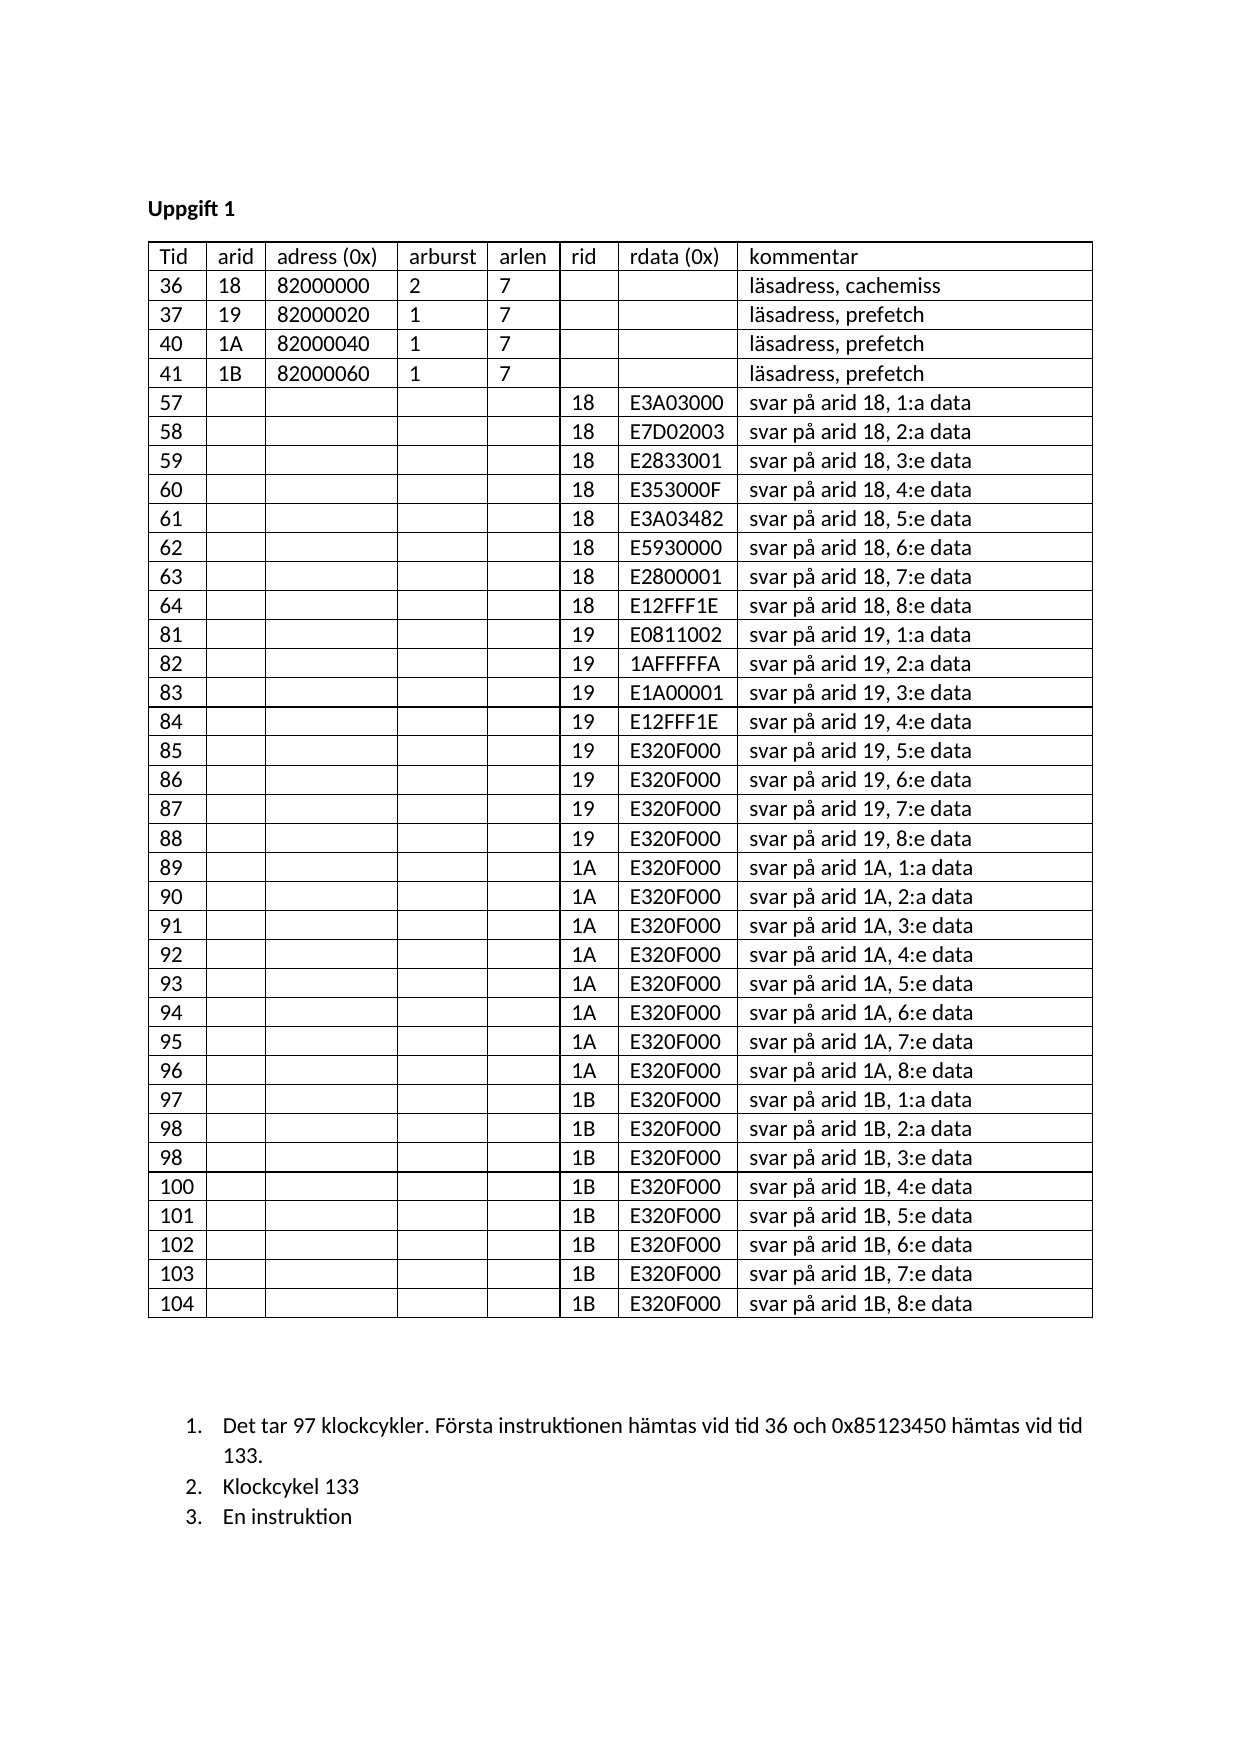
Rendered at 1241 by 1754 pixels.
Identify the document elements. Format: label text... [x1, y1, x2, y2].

table_cell [488, 1056, 559, 1084]
table_cell [398, 824, 487, 852]
table_cell [266, 591, 397, 619]
table_cell 1 [398, 330, 487, 358]
table_cell [266, 678, 397, 706]
table_cell [207, 562, 265, 590]
table_cell E12FFF1E [619, 591, 737, 619]
table_cell 87 [149, 795, 206, 823]
table_cell E320F000 [619, 1143, 737, 1171]
table_cell 19 [207, 301, 265, 328]
table_cell svar på arid 19, 8:e data [738, 824, 1092, 852]
table_cell 82000040 [266, 330, 397, 358]
table_cell [207, 591, 265, 619]
list En instruktion [185, 1502, 1093, 1530]
table_cell [207, 533, 265, 561]
table_cell E320F000 [619, 969, 737, 997]
table_cell 1B [561, 1201, 618, 1229]
table_cell E7D02003 [619, 417, 737, 445]
table_cell E320F000 [619, 853, 737, 881]
table_cell 93 [149, 969, 206, 997]
table_cell svar på arid 1A, 8:e data [738, 1056, 1092, 1084]
table_cell E320F000 [619, 1231, 737, 1258]
table_cell 104 [149, 1289, 206, 1317]
table_cell [398, 678, 487, 706]
table_cell 1A [561, 998, 618, 1026]
table_cell [398, 649, 487, 677]
table_cell 41 [149, 359, 206, 387]
table_cell 82 [149, 649, 206, 677]
table_cell [207, 998, 265, 1026]
table_cell svar på arid 18, 8:e data [738, 591, 1092, 619]
table_cell [488, 969, 559, 997]
table_cell 64 [149, 591, 206, 619]
table_cell [207, 882, 265, 910]
table_cell 36 [149, 271, 206, 299]
table_cell 1A [561, 1027, 618, 1055]
table_cell E320F000 [619, 766, 737, 793]
table_cell E320F000 [619, 1114, 737, 1142]
table_header rid [561, 243, 618, 270]
table_cell 89 [149, 853, 206, 881]
table_cell svar på arid 19, 5:e data [738, 736, 1092, 764]
table_cell [398, 591, 487, 619]
table_cell svar på arid 1B, 5:e data [738, 1201, 1092, 1229]
table_cell 18 [207, 271, 265, 299]
table_cell svar på arid 18, 5:e data [738, 504, 1092, 532]
table_cell 7 [488, 330, 559, 358]
table_cell [207, 708, 265, 735]
table_header arlen [488, 243, 559, 270]
table_cell svar på arid 19, 6:e data [738, 766, 1092, 793]
table_cell [488, 766, 559, 793]
table_cell [266, 1056, 397, 1084]
table_cell E320F000 [619, 1201, 737, 1229]
table_cell [266, 1114, 397, 1142]
table_cell 101 [149, 1201, 206, 1229]
table_cell [266, 940, 397, 968]
table_cell 7 [488, 301, 559, 328]
table_cell [488, 1114, 559, 1142]
table_cell 1AFFFFFA [619, 649, 737, 677]
table_cell [266, 649, 397, 677]
table_cell [266, 998, 397, 1026]
table_cell 18 [561, 562, 618, 590]
table_cell 83 [149, 678, 206, 706]
table_cell 81 [149, 620, 206, 648]
table_cell [398, 1114, 487, 1142]
table_cell [488, 533, 559, 561]
table_cell [398, 1085, 487, 1113]
table_cell E320F000 [619, 940, 737, 968]
table_cell 1B [561, 1085, 618, 1113]
table_cell 61 [149, 504, 206, 532]
table_cell 18 [561, 504, 618, 532]
table_cell 98 [149, 1143, 206, 1171]
table_cell [207, 678, 265, 706]
table_cell [398, 562, 487, 590]
table_cell [207, 1114, 265, 1142]
table_header adress (0x) [266, 243, 397, 270]
table_cell 98 [149, 1114, 206, 1142]
table_header kommentar [738, 243, 1092, 270]
table_header Tid [149, 243, 206, 270]
table_cell [266, 1260, 397, 1288]
table_cell 19 [561, 766, 618, 793]
table_cell E12FFF1E [619, 708, 737, 735]
table_cell [488, 853, 559, 881]
table_cell svar på arid 1B, 3:e data [738, 1143, 1092, 1171]
table_cell [207, 1201, 265, 1229]
table_cell [207, 969, 265, 997]
table_cell svar på arid 1B, 8:e data [738, 1289, 1092, 1317]
table_cell 92 [149, 940, 206, 968]
table_cell [619, 330, 737, 358]
table_cell 97 [149, 1085, 206, 1113]
table_cell [488, 795, 559, 823]
table_cell [207, 736, 265, 764]
table_cell 82000020 [266, 301, 397, 328]
table_cell [207, 940, 265, 968]
table_header arid [207, 243, 265, 270]
table_cell [398, 1143, 487, 1171]
table_cell E0811002 [619, 620, 737, 648]
table_cell [266, 1085, 397, 1113]
table_cell [266, 969, 397, 997]
table_cell [266, 446, 397, 474]
table_cell [398, 533, 487, 561]
table_header rdata (0x) [619, 243, 737, 270]
table_cell [207, 1056, 265, 1084]
table_cell [488, 649, 559, 677]
table_cell E320F000 [619, 795, 737, 823]
table_cell [266, 1231, 397, 1258]
table_cell 1B [561, 1143, 618, 1171]
table_cell svar på arid 19, 7:e data [738, 795, 1092, 823]
table_cell [207, 417, 265, 445]
table_cell [207, 1027, 265, 1055]
table_cell E320F000 [619, 1260, 737, 1288]
table_cell läsadress, prefetch [738, 301, 1092, 328]
table_cell [561, 359, 618, 387]
table_cell [488, 998, 559, 1026]
table_header arburst [398, 243, 487, 270]
table_cell svar på arid 18, 2:a data [738, 417, 1092, 445]
table_cell 59 [149, 446, 206, 474]
table_cell svar på arid 19, 3:e data [738, 678, 1092, 706]
table_cell svar på arid 1B, 2:a data [738, 1114, 1092, 1142]
table_cell 82000000 [266, 271, 397, 299]
table_cell [488, 591, 559, 619]
table_cell 19 [561, 795, 618, 823]
table_cell E5930000 [619, 533, 737, 561]
table_cell E3A03000 [619, 388, 737, 416]
table_cell [266, 736, 397, 764]
table_cell [207, 1173, 265, 1200]
table_cell svar på arid 1A, 7:e data [738, 1027, 1092, 1055]
table_cell [398, 475, 487, 503]
table_cell E353000F [619, 475, 737, 503]
table_cell E320F000 [619, 998, 737, 1026]
table_cell [398, 1173, 487, 1200]
table_cell [266, 795, 397, 823]
table_cell [488, 1173, 559, 1200]
table_cell E1A00001 [619, 678, 737, 706]
table_cell 84 [149, 708, 206, 735]
table_cell E320F000 [619, 736, 737, 764]
table_cell svar på arid 19, 1:a data [738, 620, 1092, 648]
table_cell 57 [149, 388, 206, 416]
table_cell 1A [561, 1056, 618, 1084]
table_cell 1A [561, 853, 618, 881]
table_cell [207, 766, 265, 793]
table_cell 1A [207, 330, 265, 358]
table_cell svar på arid 19, 2:a data [738, 649, 1092, 677]
table_cell [266, 1027, 397, 1055]
table_cell [488, 1260, 559, 1288]
table_cell [488, 824, 559, 852]
table_cell [266, 1173, 397, 1200]
table_cell [207, 1260, 265, 1288]
table_cell svar på arid 18, 4:e data [738, 475, 1092, 503]
table_cell 1B [207, 359, 265, 387]
table_cell svar på arid 1B, 6:e data [738, 1231, 1092, 1258]
table_cell [207, 911, 265, 939]
table_cell [398, 1027, 487, 1055]
table_cell 1A [561, 882, 618, 910]
table_cell 90 [149, 882, 206, 910]
table_cell [266, 882, 397, 910]
table_cell [488, 911, 559, 939]
table_cell [207, 620, 265, 648]
text Uppgift 1 [148, 194, 1093, 222]
table_cell [619, 359, 737, 387]
table_cell E320F000 [619, 1085, 737, 1113]
table_cell [398, 388, 487, 416]
table_cell [488, 882, 559, 910]
table_cell 18 [561, 475, 618, 503]
table_cell [398, 417, 487, 445]
table_cell [488, 504, 559, 532]
table_cell E320F000 [619, 1056, 737, 1084]
table_cell E2800001 [619, 562, 737, 590]
table_cell [207, 795, 265, 823]
table_cell 100 [149, 1173, 206, 1200]
table_cell [561, 271, 618, 299]
table_cell E320F000 [619, 1173, 737, 1200]
table_cell [266, 562, 397, 590]
list Klockcykel 133 [185, 1472, 1093, 1500]
table_cell 96 [149, 1056, 206, 1084]
table_cell 63 [149, 562, 206, 590]
table_cell [266, 1289, 397, 1317]
table_cell [561, 330, 618, 358]
table_cell 18 [561, 591, 618, 619]
table_cell 1 [398, 301, 487, 328]
table_cell [207, 475, 265, 503]
table_cell [561, 301, 618, 328]
table_cell [207, 649, 265, 677]
table_cell 1A [561, 911, 618, 939]
table_cell 1B [561, 1231, 618, 1258]
table_cell E320F000 [619, 882, 737, 910]
table_cell E320F000 [619, 911, 737, 939]
table_cell 18 [561, 417, 618, 445]
table_cell [488, 1231, 559, 1258]
table_cell [266, 620, 397, 648]
table_cell [266, 504, 397, 532]
table_cell [266, 766, 397, 793]
table_cell [488, 417, 559, 445]
table_cell 18 [561, 533, 618, 561]
table_cell svar på arid 18, 7:e data [738, 562, 1092, 590]
table_cell [398, 882, 487, 910]
table_cell [619, 271, 737, 299]
table_cell 7 [488, 271, 559, 299]
table_cell [398, 1289, 487, 1317]
table_cell 1A [561, 940, 618, 968]
table_cell [266, 533, 397, 561]
table_cell svar på arid 1B, 7:e data [738, 1260, 1092, 1288]
table_cell [398, 853, 487, 881]
table_cell [207, 1143, 265, 1171]
table_cell 1B [561, 1114, 618, 1142]
table_cell [488, 708, 559, 735]
table_cell 19 [561, 736, 618, 764]
table_cell [488, 446, 559, 474]
table_cell läsadress, prefetch [738, 359, 1092, 387]
table_cell [266, 853, 397, 881]
table_cell [488, 1143, 559, 1171]
table_cell [266, 911, 397, 939]
table_cell [398, 1231, 487, 1258]
table_cell 1B [561, 1173, 618, 1200]
table_cell 95 [149, 1027, 206, 1055]
table_cell svar på arid 1B, 4:e data [738, 1173, 1092, 1200]
table_cell 91 [149, 911, 206, 939]
table_cell [488, 940, 559, 968]
table_cell [398, 736, 487, 764]
table_cell [619, 301, 737, 328]
table_cell [398, 446, 487, 474]
table_cell [207, 1231, 265, 1258]
table_cell [266, 1201, 397, 1229]
table_cell [207, 1085, 265, 1113]
table_cell [207, 853, 265, 881]
table_cell E320F000 [619, 1027, 737, 1055]
table_cell 1B [561, 1289, 618, 1317]
table_cell [266, 475, 397, 503]
table_cell [207, 824, 265, 852]
table_cell svar på arid 1A, 5:e data [738, 969, 1092, 997]
table_cell svar på arid 1A, 6:e data [738, 998, 1092, 1026]
table_cell svar på arid 18, 3:e data [738, 446, 1092, 474]
table_cell 19 [561, 678, 618, 706]
table_cell E2833001 [619, 446, 737, 474]
table_cell svar på arid 1A, 1:a data [738, 853, 1092, 881]
table_cell [398, 940, 487, 968]
table_cell 58 [149, 417, 206, 445]
table_cell [207, 1289, 265, 1317]
table_cell [398, 969, 487, 997]
table_cell 94 [149, 998, 206, 1026]
table_cell [398, 504, 487, 532]
table_cell E3A03482 [619, 504, 737, 532]
list Det tar 97 klockcykler. Första instruktionen hämtas vid tid 36 och 0x85123450 hämtas vid tid 133. [185, 1411, 1093, 1470]
table_cell svar på arid 1B, 1:a data [738, 1085, 1092, 1113]
table_cell svar på arid 19, 4:e data [738, 708, 1092, 735]
table_cell [266, 417, 397, 445]
table_cell [266, 708, 397, 735]
table_cell 60 [149, 475, 206, 503]
table_cell E320F000 [619, 824, 737, 852]
table_cell 88 [149, 824, 206, 852]
table_cell [488, 678, 559, 706]
table_cell 7 [488, 359, 559, 387]
table_cell 19 [561, 649, 618, 677]
table_cell 2 [398, 271, 487, 299]
table_cell svar på arid 18, 1:a data [738, 388, 1092, 416]
table_cell [488, 475, 559, 503]
table_cell [266, 388, 397, 416]
table_cell 1A [561, 969, 618, 997]
table_cell svar på arid 18, 6:e data [738, 533, 1092, 561]
table_cell 82000060 [266, 359, 397, 387]
table_cell [398, 1260, 487, 1288]
table_cell [488, 388, 559, 416]
table_cell [266, 1143, 397, 1171]
table_cell svar på arid 1A, 4:e data [738, 940, 1092, 968]
table_cell 103 [149, 1260, 206, 1288]
table_cell 19 [561, 620, 618, 648]
table_cell [207, 504, 265, 532]
table_cell [398, 795, 487, 823]
table_cell 86 [149, 766, 206, 793]
table_cell svar på arid 1A, 3:e data [738, 911, 1092, 939]
table_cell 18 [561, 446, 618, 474]
table_cell [398, 1201, 487, 1229]
table_cell [488, 562, 559, 590]
table_cell [207, 388, 265, 416]
table_cell 85 [149, 736, 206, 764]
table_cell E320F000 [619, 1289, 737, 1317]
table_cell svar på arid 1A, 2:a data [738, 882, 1092, 910]
table_cell 1 [398, 359, 487, 387]
table_cell 19 [561, 824, 618, 852]
table_cell [488, 1201, 559, 1229]
table_cell [488, 620, 559, 648]
table_cell [488, 1027, 559, 1055]
table_cell läsadress, prefetch [738, 330, 1092, 358]
table_cell 19 [561, 708, 618, 735]
table_cell läsadress, cachemiss [738, 271, 1092, 299]
table_cell [207, 446, 265, 474]
table_cell [488, 1289, 559, 1317]
table_cell [398, 620, 487, 648]
table_cell 62 [149, 533, 206, 561]
table_cell 40 [149, 330, 206, 358]
table_cell 102 [149, 1231, 206, 1258]
table_cell [398, 1056, 487, 1084]
table_cell [488, 1085, 559, 1113]
table_cell 18 [561, 388, 618, 416]
table_cell [398, 708, 487, 735]
table_cell [488, 736, 559, 764]
table_cell 37 [149, 301, 206, 328]
table_cell [266, 824, 397, 852]
table_cell [398, 911, 487, 939]
table_cell [398, 998, 487, 1026]
table_cell 1B [561, 1260, 618, 1288]
table_cell [398, 766, 487, 793]
